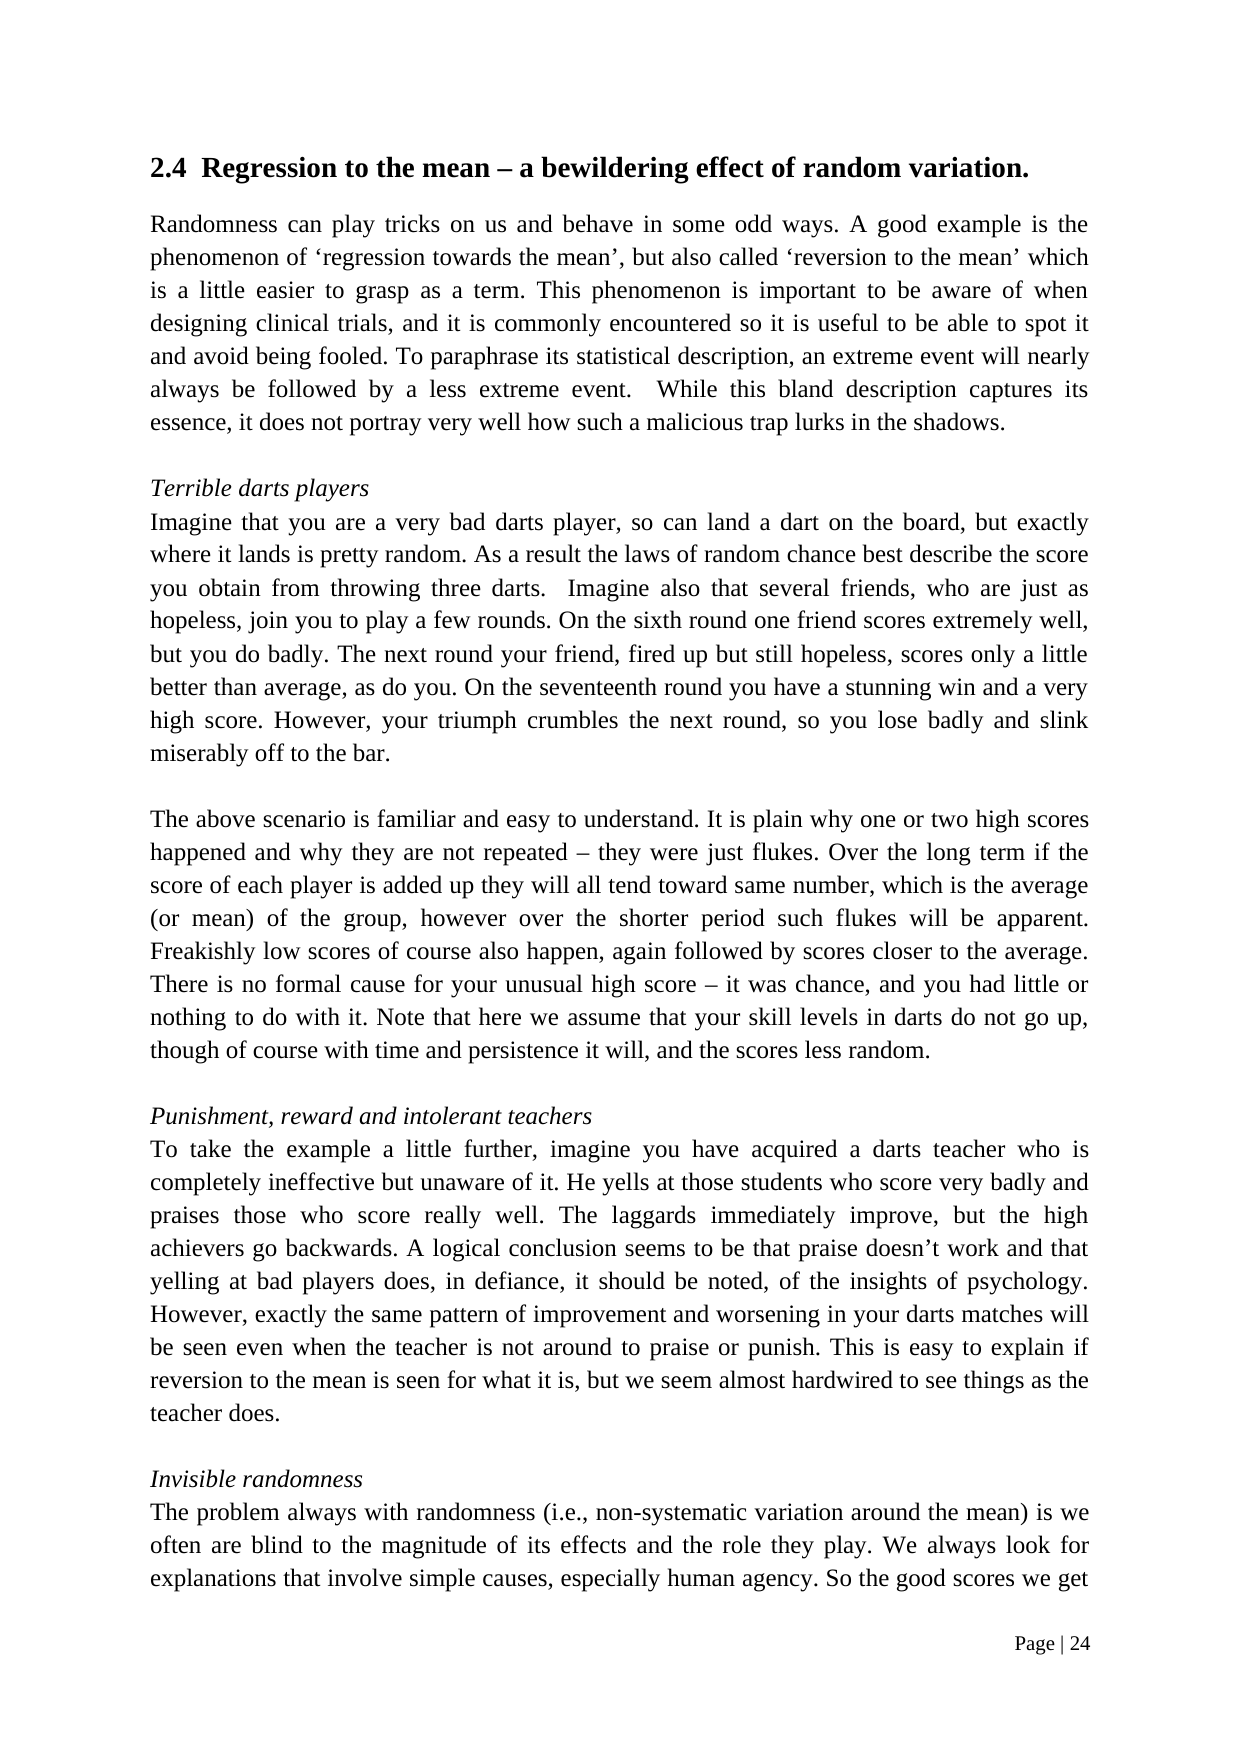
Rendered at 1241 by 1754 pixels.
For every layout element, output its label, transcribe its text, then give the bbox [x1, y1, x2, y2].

text To take the example a little further, imagine you have acquired a darts teacher who is completely ineffective but unaware of it. He yells at those students who score very badly and praises those who score really well. The laggards immediately improve, but the high achievers go backwards. A logical conclusion seems to be that praise doesn’t work and that yelling at bad players does, in defiance, it should be noted, of the insights of psychology. However, exactly the same pattern of improvement and worsening in your darts matches will be seen even when the teacher is not around to praise or punish. This is easy to explain if reversion to the mean is seen for what it is, but we seem almost hardwired to see things as the teacher does. [150, 1134, 1090, 1427]
text Randomness can play tricks on us and behave in some odd ways. A good example is the phenomenon of ‘regression towards the mean’, but also called ‘reversion to the mean’ which is a little easier to grasp as a term. This phenomenon is important to be aware of when designing clinical trials, and it is commonly encountered so it is useful to be able to spot it and avoid being fooled. To paraphrase its statistical description, an extreme event will nearly always be followed by a less extreme event. While this bland description captures its essence, it does not portray very well how such a malicious trap lurks in the shadows. [150, 209, 1090, 436]
text Imagine that you are a very bad darts player, so can land a dart on the board, but exactly where it lands is pretty random. As a result the laws of random chance best describe the score you obtain from throwing three darts. Imagine also that several friends, who are just as hopeless, join you to play a few rounds. On the sixth round one friend scores extremely well, but you do badly. The next round your friend, fired up but still hopeless, scores only a little better than average, as do you. On the seventeenth round you have a stunning win and a very high score. However, your triumph crumbles the next round, so you lose badly and slink miserably off to the bar. [150, 507, 1090, 766]
text 2.4 Regression to the mean – a bewildering effect of random variation. [150, 150, 1090, 183]
text Punishment, reward and intolerant teachers [150, 1101, 1090, 1130]
text Invisible randomness [150, 1464, 1090, 1493]
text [150, 1497, 1090, 1592]
text Terrible darts players [150, 473, 1090, 502]
text The above scenario is familiar and easy to understand. It is plain why one or two high scores happened and why they are not repeated – they were just flukes. Over the long term if the score of each player is added up they will all tend toward same number, which is the average (or mean) of the group, however over the shorter period such flukes will be apparent. Freakishly low scores of course also happen, again followed by scores closer to the average. There is no formal cause for your unusual high score – it was chance, and you had little or nothing to do with it. Note that here we assume that your skill levels in darts do not go up, though of course with time and persistence it will, and the scores less random. [150, 804, 1090, 1064]
